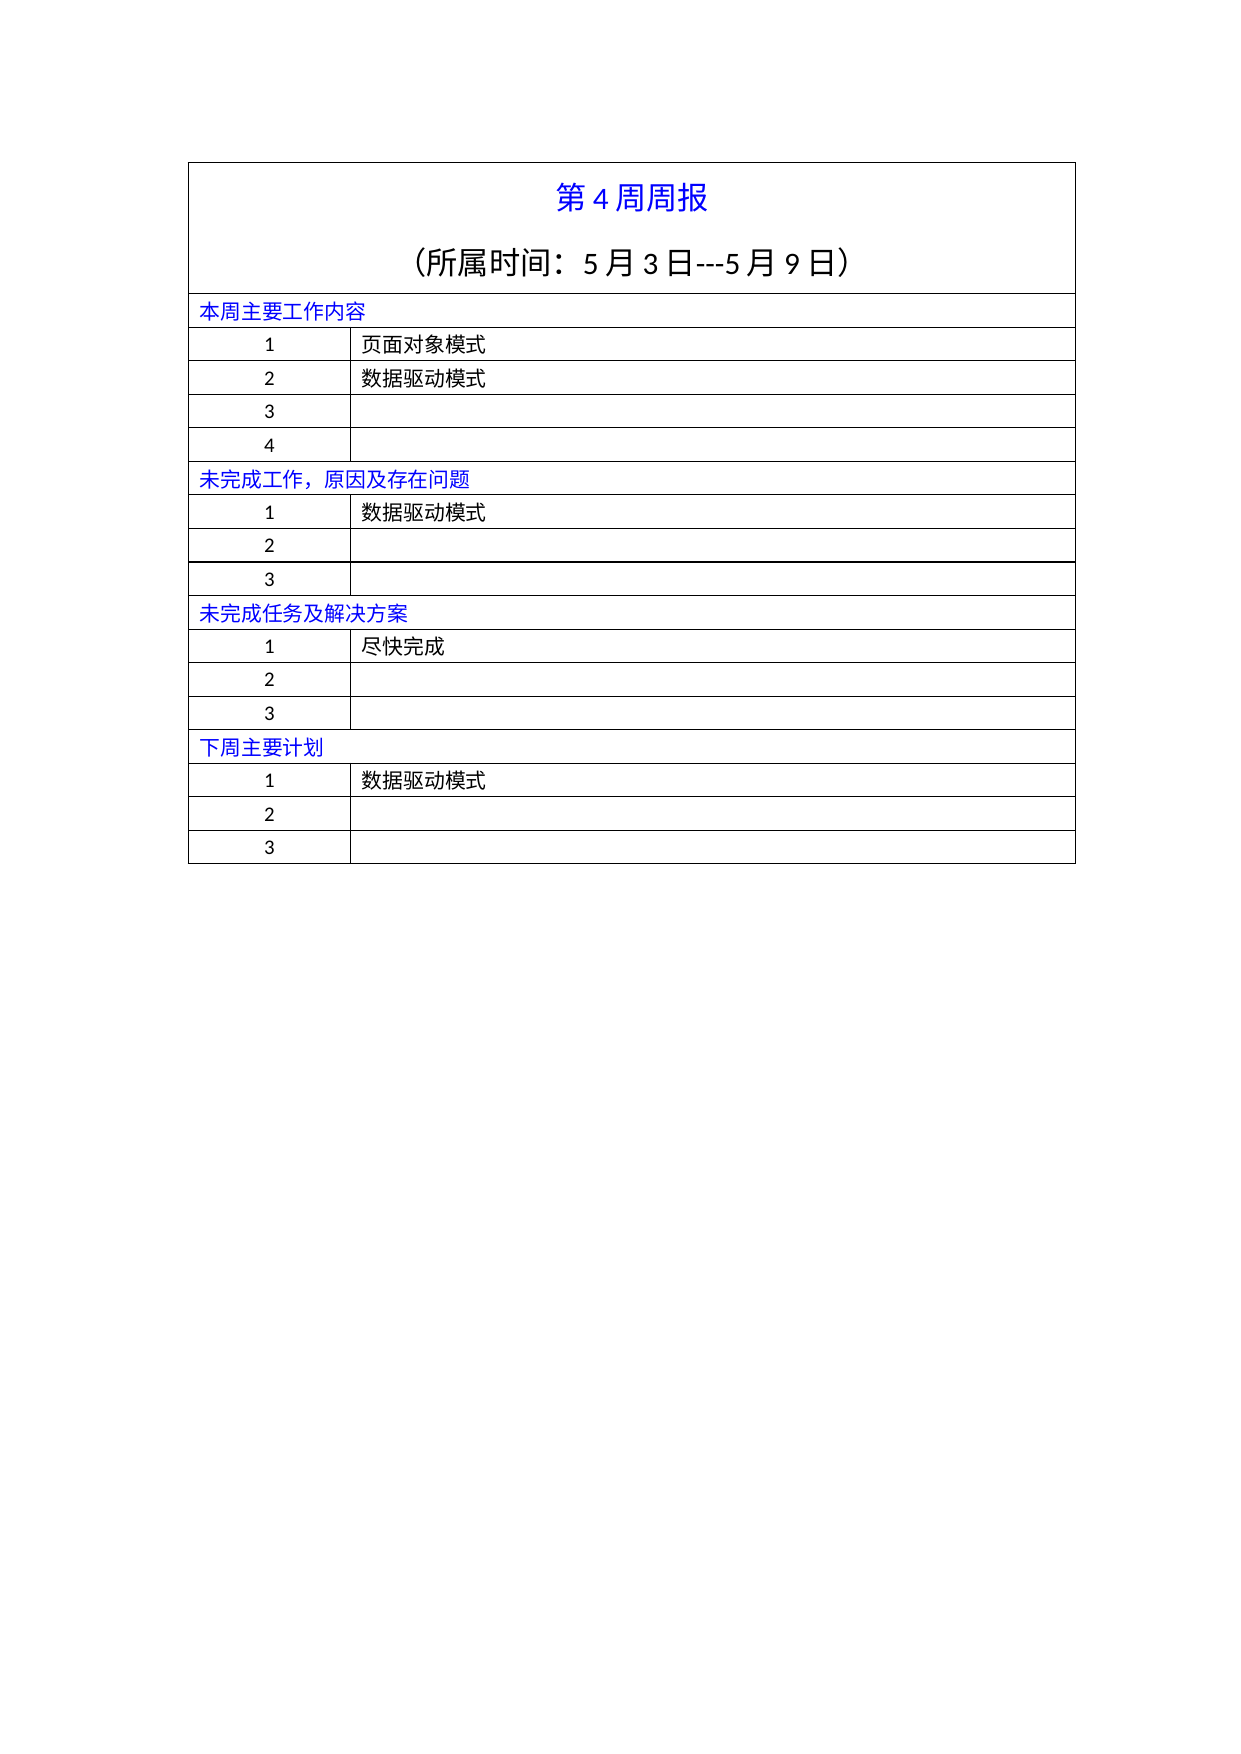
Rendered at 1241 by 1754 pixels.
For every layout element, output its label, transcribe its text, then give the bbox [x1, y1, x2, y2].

table_cell 未完成工作，原因及存在问题 [189, 462, 1075, 494]
table_cell 1 [189, 630, 350, 662]
table_header 第4周周报 （所属时间：5月3日---5月9日） [189, 163, 1075, 293]
table_cell 下周主要计划 [189, 730, 1075, 763]
table_cell 尽快完成 [351, 630, 1075, 662]
table_cell 1 [189, 764, 350, 796]
table_cell 数据驱动模式 [351, 495, 1075, 528]
table_cell [351, 395, 1075, 427]
table_cell 数据驱动模式 [351, 764, 1075, 796]
table_cell [351, 831, 1075, 863]
table_cell [351, 428, 1075, 461]
table_cell 3 [189, 831, 350, 863]
table_cell 页面对象模式 [351, 328, 1075, 360]
table_cell 3 [189, 563, 350, 595]
table_cell 1 [189, 328, 350, 360]
table_cell 2 [189, 529, 350, 561]
table_cell 4 [189, 428, 350, 461]
table_cell 1 [189, 495, 350, 528]
table_cell [351, 797, 1075, 830]
table_cell 2 [189, 361, 350, 394]
table_cell [351, 529, 1075, 561]
table_cell 2 [189, 797, 350, 830]
table_cell [351, 697, 1075, 729]
table_cell 3 [189, 395, 350, 427]
table_cell 本周主要工作内容 [189, 294, 1075, 327]
table_cell 未完成任务及解决方案 [189, 596, 1075, 628]
table_cell 2 [189, 663, 350, 696]
table_cell 数据驱动模式 [351, 361, 1075, 394]
table_cell [351, 663, 1075, 696]
table_cell 3 [189, 697, 350, 729]
table_cell [351, 563, 1075, 595]
